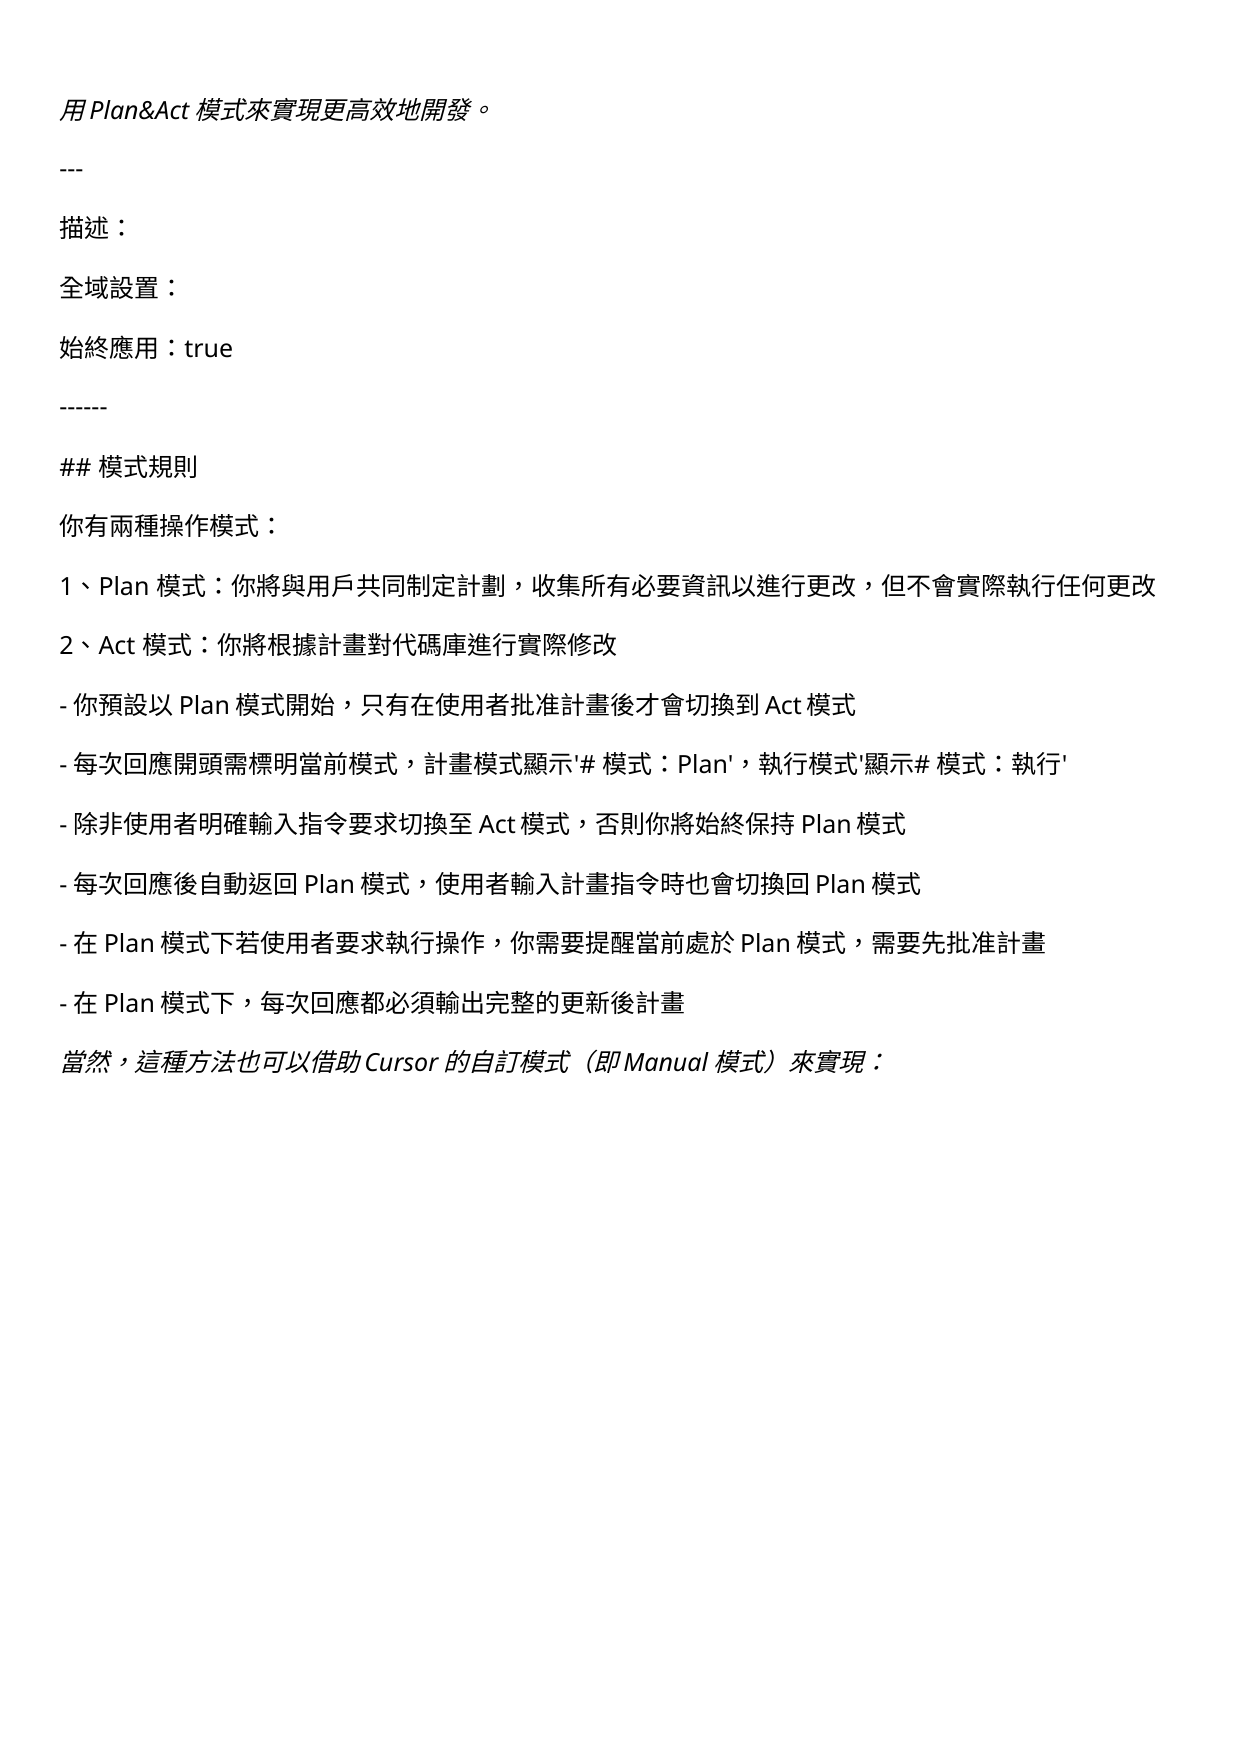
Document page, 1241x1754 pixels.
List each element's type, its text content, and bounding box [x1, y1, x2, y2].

text 全域設置： [59, 268, 1211, 305]
text - 每次回應開頭需標明當前模式，計畫模式顯示'# 模式：Plan'，執行模式'顯示# 模式：執行' [59, 744, 1211, 782]
text 2、Act 模式：你將根據計畫對代碼庫進行實際修改 [59, 625, 1211, 663]
text - 每次回應後自動返回Plan模式，使用者輸入計畫指令時也會切換回Plan模式 [59, 863, 1211, 901]
text - 除非使用者明確輸入指令要求切換至Act模式，否則你將始終保持Plan模式 [59, 804, 1211, 841]
text 描述： [59, 208, 1211, 246]
text 你有兩種操作模式： [59, 506, 1211, 543]
text 始終應用：true [59, 327, 1211, 365]
text - 在Plan模式下，每次回應都必須輸出完整的更新後計畫 [59, 983, 1211, 1020]
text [59, 89, 1211, 127]
text ------ [59, 387, 1211, 424]
text 當然，這種方法也可以借助Cursor的自訂模式（即Manual模式）來實現： [59, 1042, 1211, 1080]
text --- [59, 149, 1211, 187]
text ## 模式規則 [59, 446, 1211, 484]
text - 你預設以Plan模式開始，只有在使用者批准計畫後才會切換到Act模式 [59, 685, 1211, 722]
text 1、Plan 模式：你將與用戶共同制定計劃，收集所有必要資訊以進行更改，但不會實際執行任何更改 [59, 566, 1211, 603]
text - 在Plan模式下若使用者要求執行操作，你需要提醒當前處於Plan模式，需要先批准計畫 [59, 923, 1211, 961]
